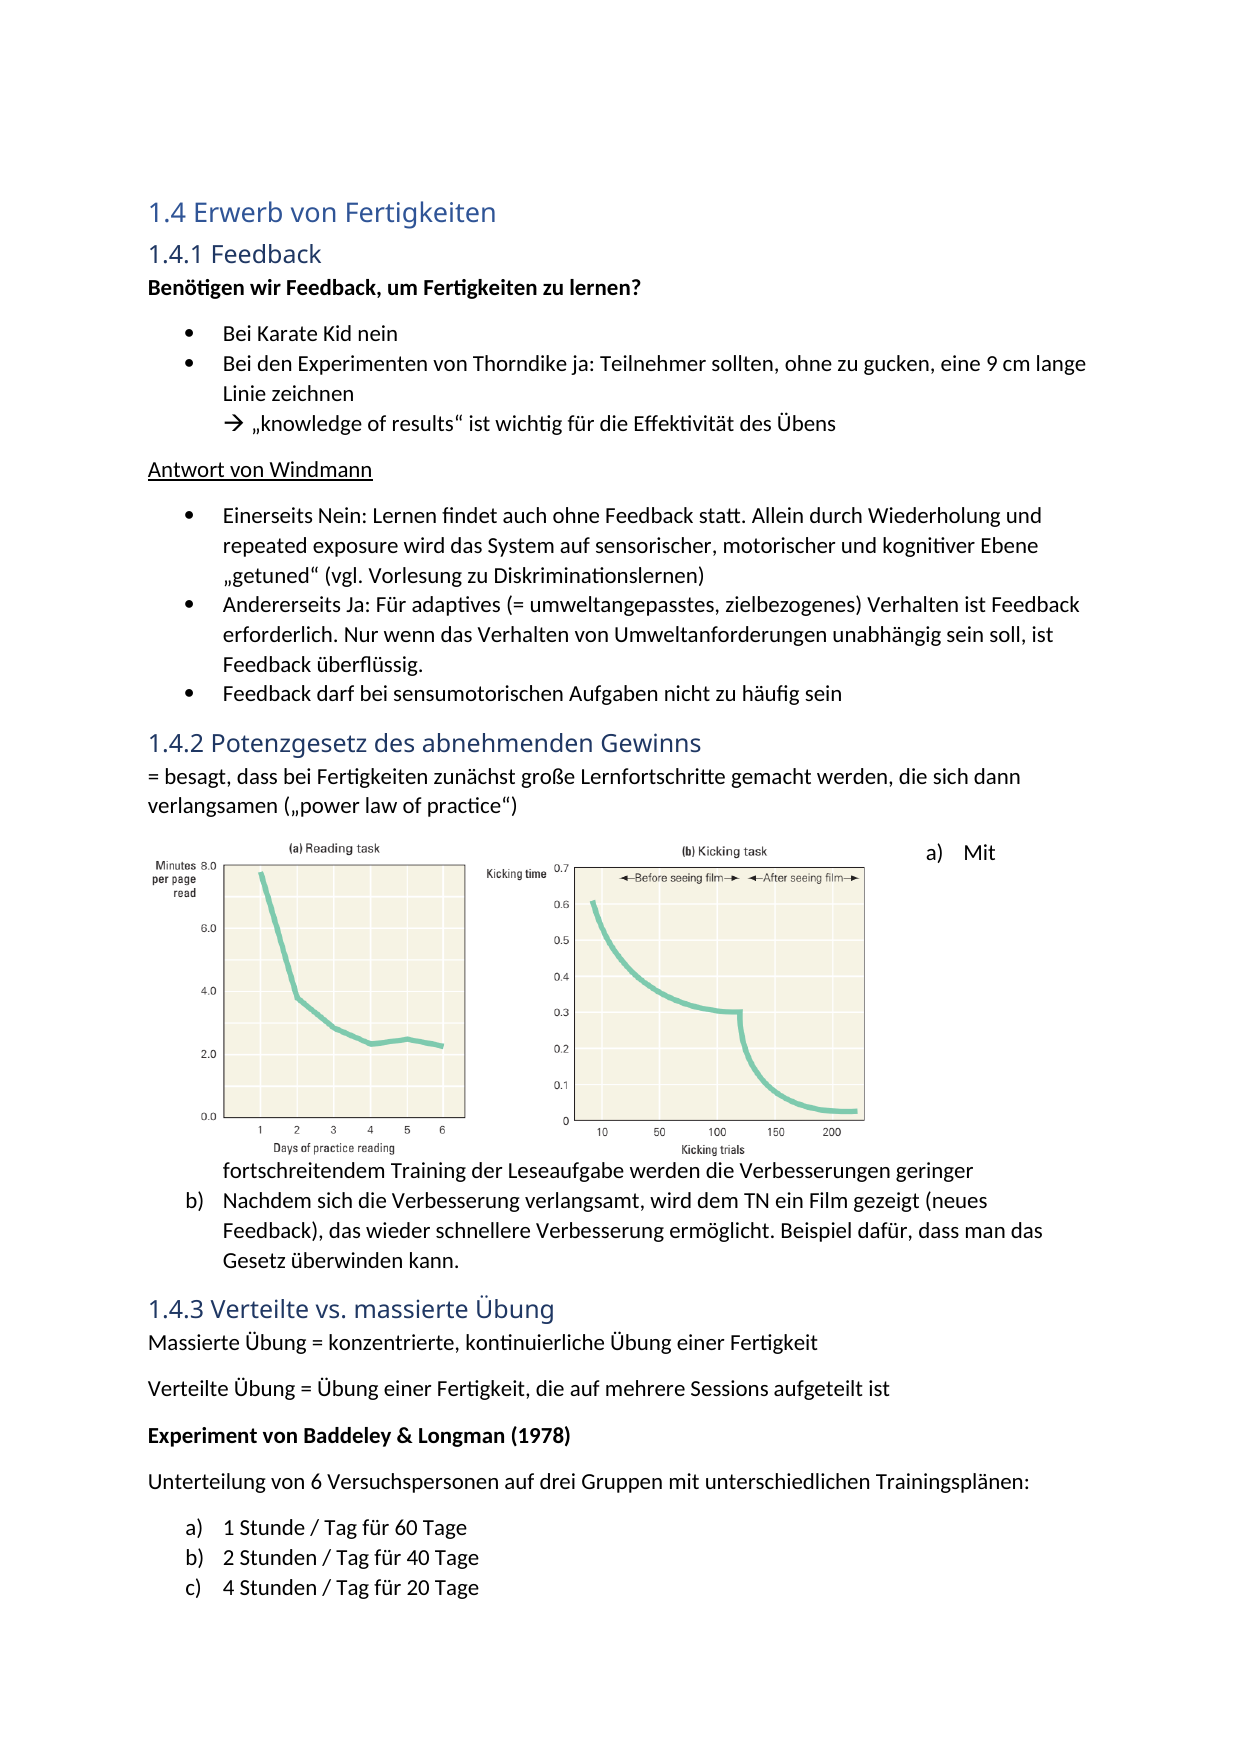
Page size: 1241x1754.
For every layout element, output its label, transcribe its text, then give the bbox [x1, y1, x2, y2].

list Bei Karate Kid nein [185, 319, 1093, 348]
list Einerseits Nein: Lernen findet auch ohne Feedback statt. Allein durch Wiederholung und repeated exposure wird das System auf sensorischer, motorischer und kognitiver Ebene „getuned“ (vgl. Vorlesung zu Diskriminationslernen) [185, 501, 1093, 589]
text Experiment von Baddeley & Longman (1978) [148, 1421, 1093, 1449]
text Massierte Übung = konzentrierte, kontinuierliche Übung einer Fertigkeit [148, 1328, 1093, 1356]
text Verteilte Übung = Übung einer Fertigkeit, die auf mehrere Sessions aufgeteilt ist [148, 1374, 1093, 1402]
picture [147, 838, 870, 1157]
subtitle 1.4.3 Verteilte vs. massierte Übung [148, 1292, 1093, 1326]
list Bei den Experimenten von Thorndike ja: Teilnehmer sollten, ohne zu gucken, eine 9 cm lange Linie zeichnen [185, 349, 1093, 407]
subtitle 1.4.2 Potenzgesetz des abnehmenden Gewinns [148, 726, 1093, 760]
subtitle 1.4.1 Feedback [148, 237, 1093, 271]
text Unterteilung von 6 Versuchspersonen auf drei Gruppen mit unterschiedlichen Trainingsplänen: [148, 1467, 1093, 1495]
list Andererseits Ja: Für adaptives (= umweltangepasstes, zielbezogenes) Verhalten ist Feedback erforderlich. Nur wenn das Verhalten von Umweltanforderungen unabhängig sein soll, ist Feedback überflüssig. [185, 590, 1093, 678]
text = besagt, dass bei Fertigkeiten zunächst große Lernfortschritte gemacht werden, die sich dann verlangsamen („power law of practice“) [148, 762, 1093, 819]
list 4 Stunden / Tag für 20 Tage [185, 1573, 1093, 1601]
subtitle 1.4 Erwerb von Fertigkeiten [148, 194, 1093, 231]
text Benötigen wir Feedback, um Fertigkeiten zu lernen? [148, 273, 1093, 301]
list „knowledge of results“ ist wichtig für die Effektivität des Übens [223, 409, 1093, 437]
list 1 Stunde / Tag für 60 Tage [185, 1513, 1093, 1542]
list Nachdem sich die Verbesserung verlangsamt, wird dem TN ein Film gezeigt (neues Feedback), das wieder schnellere Verbesserung ermöglicht. Beispiel dafür, dass man das Gesetz überwinden kann. [185, 1186, 1093, 1274]
list 2 Stunden / Tag für 40 Tage [185, 1543, 1093, 1571]
text Antwort von Windmann [148, 455, 1093, 483]
list Feedback darf bei sensumotorischen Aufgaben nicht zu häufig sein [185, 679, 1093, 707]
